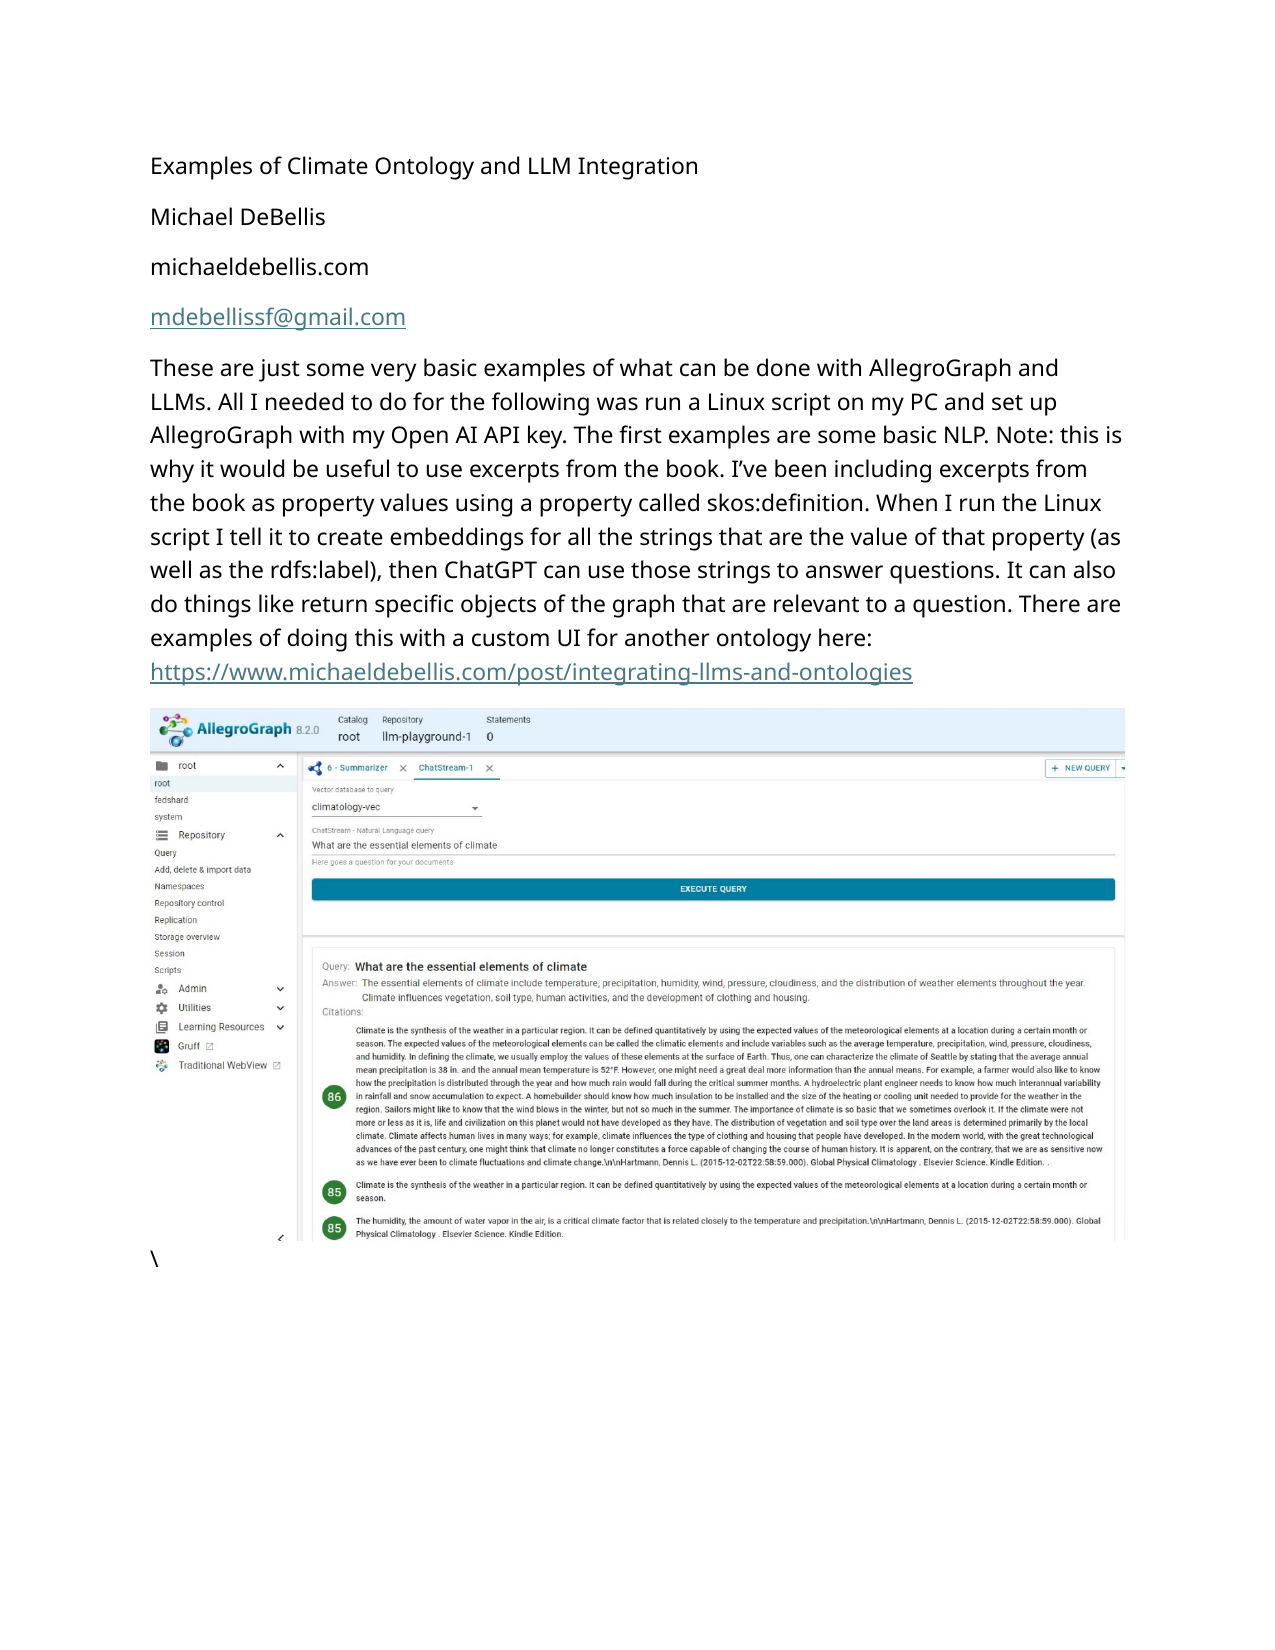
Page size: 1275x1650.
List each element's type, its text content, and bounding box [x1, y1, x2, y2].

text michaeldebellis.com [150, 251, 1125, 282]
text mdebellissf@gmail.com [150, 301, 1125, 332]
picture [150, 705, 1125, 1241]
text \ [150, 1241, 1125, 1275]
text Michael DeBellis [150, 200, 1125, 232]
text These are just some very basic examples of what can be done with AllegroGraph and LLMs. All I needed to do for the following was run a Linux script on my PC and set up AllegroGraph with my Open AI API key. The first examples are some basic NLP. Note: this is why it would be useful to use excerpts from the book. I’ve been including excerpts from the book as property values using a property called skos:definition. When I run the Linux script I tell it to create embeddings for all the strings that are the value of that property (as well as the rdfs:label), then ChatGPT can use those strings to answer questions. It can also do things like return specific objects of the graph that are relevant to a question. There are examples of doing this with a custom UI for another ontology here: https://www.michaeldebellis.com/post/integrating-llms-and-ontologies [150, 352, 1125, 687]
text Examples of Climate Ontology and LLM Integration [150, 150, 1125, 181]
